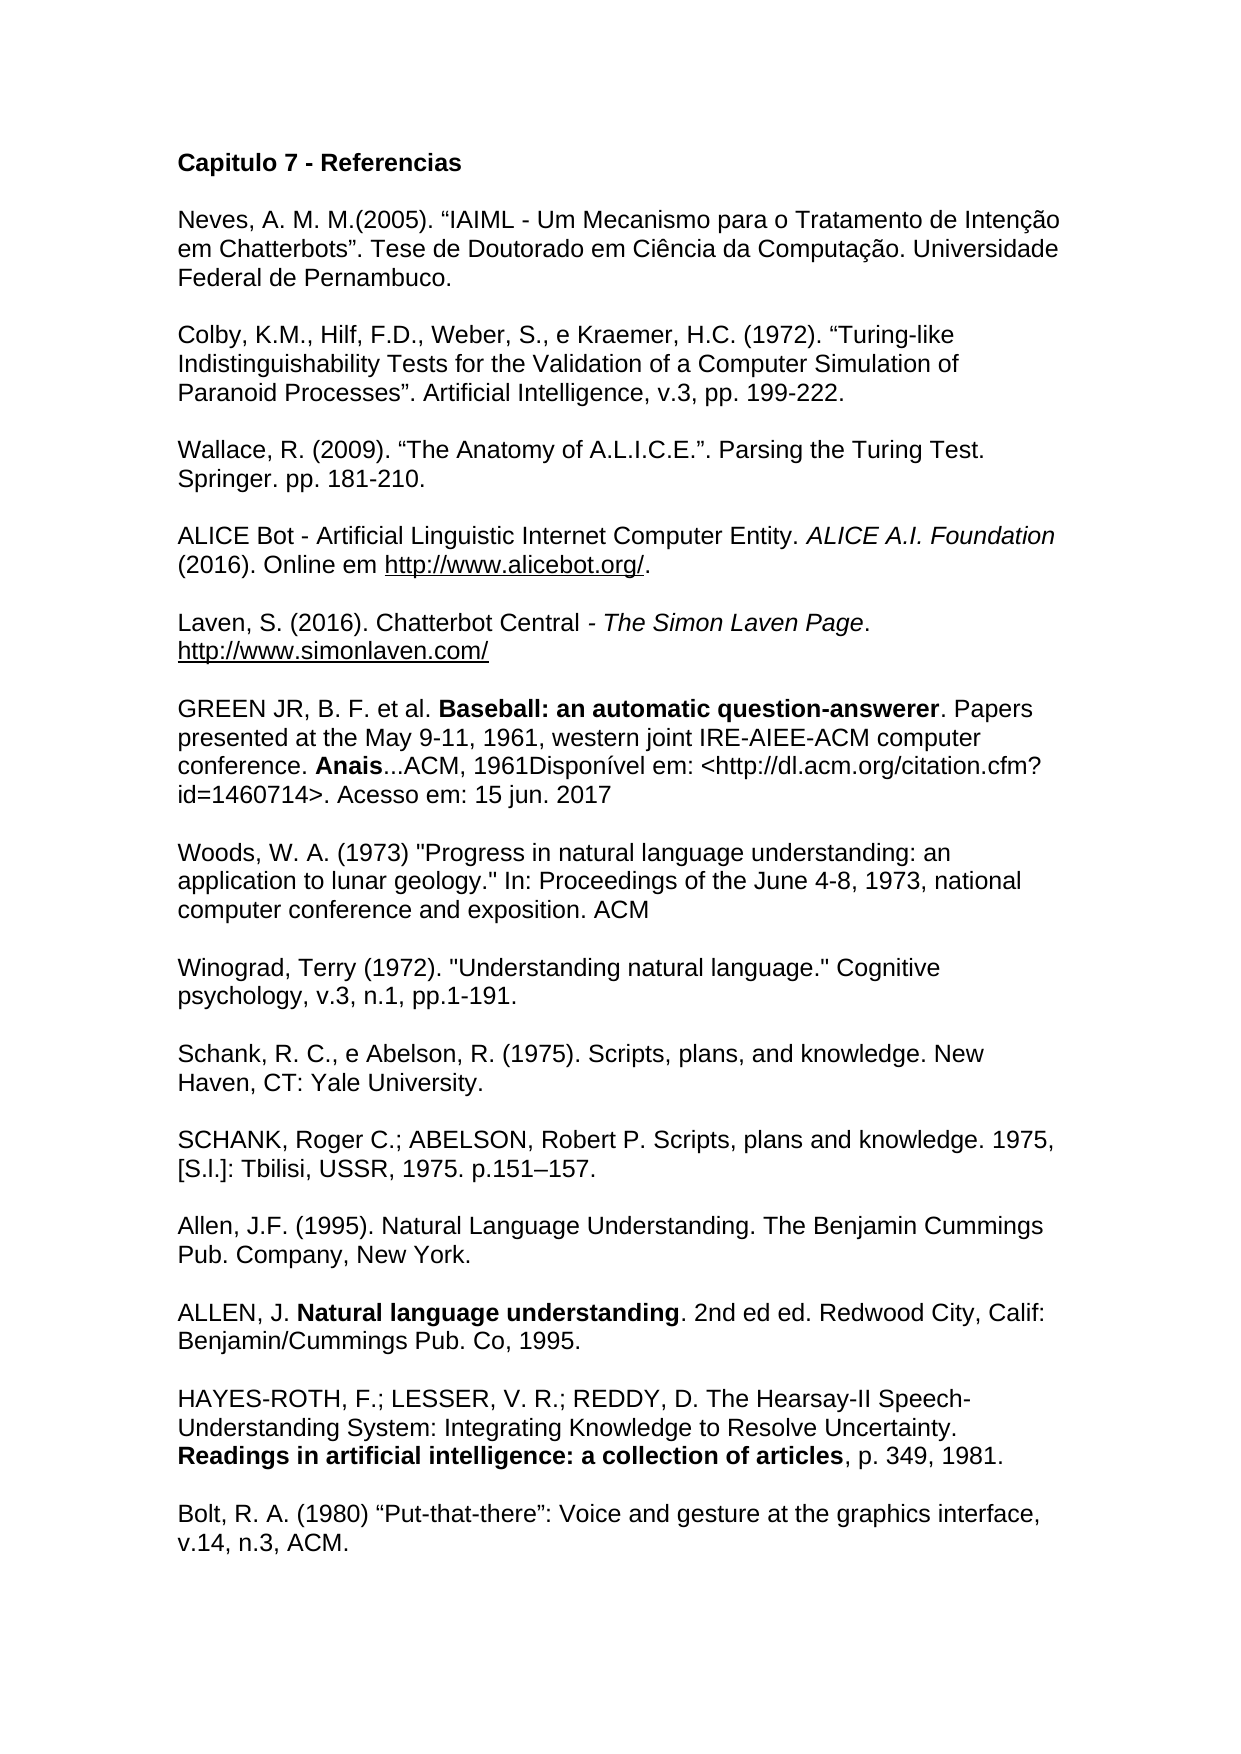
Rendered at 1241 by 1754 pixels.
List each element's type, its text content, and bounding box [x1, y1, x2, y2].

text SCHANK, Roger C.; ABELSON, Robert P. Scripts, plans and knowledge. 1975, [S.l.]: Tbilisi, USSR, 1975. p.151–157. [177, 1125, 1063, 1183]
text Wallace, R. (2009). “The Anatomy of A.L.I.C.E.”. Parsing the Turing Test. Springer. pp. 181-210. [177, 435, 1063, 493]
text Woods, W. A. (1973) "Progress in natural language understanding: an application to lunar geology." In: Proceedings of the June 4-8, 1973, national computer conference and exposition. ACM [177, 838, 1063, 924]
text Bolt, R. A. (1980) “Put-that-there”: Voice and gesture at the graphics interface, v.14, n.3, ACM. [177, 1499, 1063, 1556]
text HAYES-ROTH, F.; LESSER, V. R.; REDDY, D. The Hearsay-II Speech-Understanding System: Integrating Knowledge to Resolve Uncertainty. Readings in artificial intelligence: a collection of articles, p. 349, 1981. [177, 1384, 1063, 1470]
text Capitulo 7 - Referencias [177, 148, 1063, 176]
text Allen, J.F. (1995). Natural Language Understanding. The Benjamin Cummings Pub. Company, New York. [177, 1211, 1063, 1269]
text ALICE Bot - Artificial Linguistic Internet Computer Entity. ALICE A.I. Foundation (2016). Online em http://www.alicebot.org/. [177, 521, 1063, 579]
text ALLEN, J. Natural language understanding. 2nd ed ed. Redwood City, Calif: Benjamin/Cummings Pub. Co, 1995. [177, 1298, 1063, 1355]
text Winograd, Terry (1972). "Understanding natural language." Cognitive psychology, v.3, n.1, pp.1-191. [177, 953, 1063, 1010]
text Schank, R. C., e Abelson, R. (1975). Scripts, plans, and knowledge. New Haven, CT: Yale University. [177, 1039, 1063, 1096]
text Neves, A. M. M.(2005). “IAIML - Um Mecanismo para o Tratamento de Intenção em Chatterbots”. Tese de Doutorado em Ciência da Computação. Universidade Federal de Pernambuco. [177, 205, 1063, 291]
text Laven, S. (2016). Chatterbot Central - The Simon Laven Page. http://www.simonlaven.com/ [177, 608, 1063, 665]
text Colby, K.M., Hilf, F.D., Weber, S., e Kraemer, H.C. (1972). “Turing-like Indistinguishability Tests for the Validation of a Computer Simulation of Paranoid Processes”. Artificial Intelligence, v.3, pp. 199-222. [177, 320, 1063, 406]
text GREEN JR, B. F. et al. Baseball: an automatic question-answerer. Papers presented at the May 9-11, 1961, western joint IRE-AIEE-ACM computer conference. Anais...ACM, 1961Disponível em: <http://dl.acm.org/citation.cfm?id=1460714>. Acesso em: 15 jun. 2017 [177, 694, 1063, 809]
